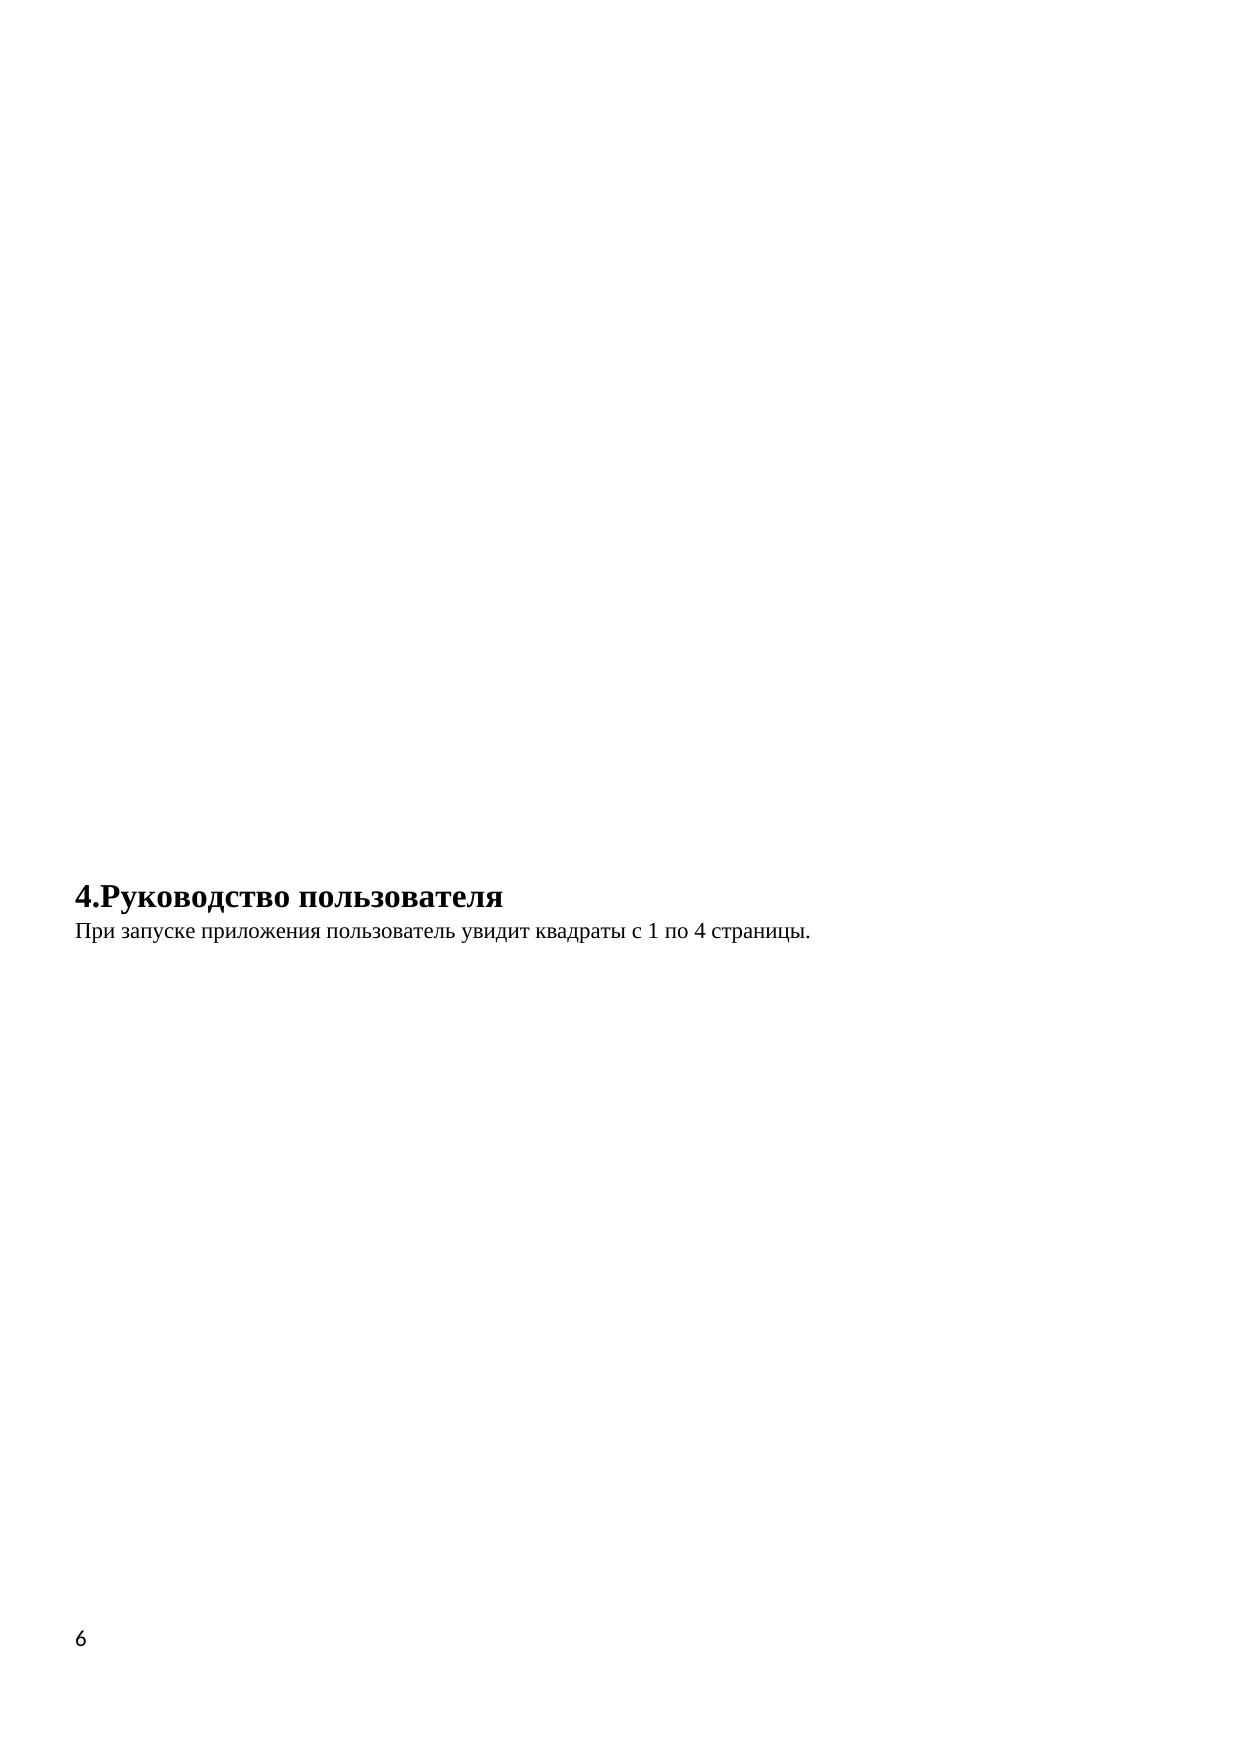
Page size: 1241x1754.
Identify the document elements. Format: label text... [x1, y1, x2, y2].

text При запуске приложения пользователь увидит квадраты с 1 по 4 страницы. [75, 918, 1165, 944]
subtitle 4.Руководство пользователя [75, 876, 1165, 914]
